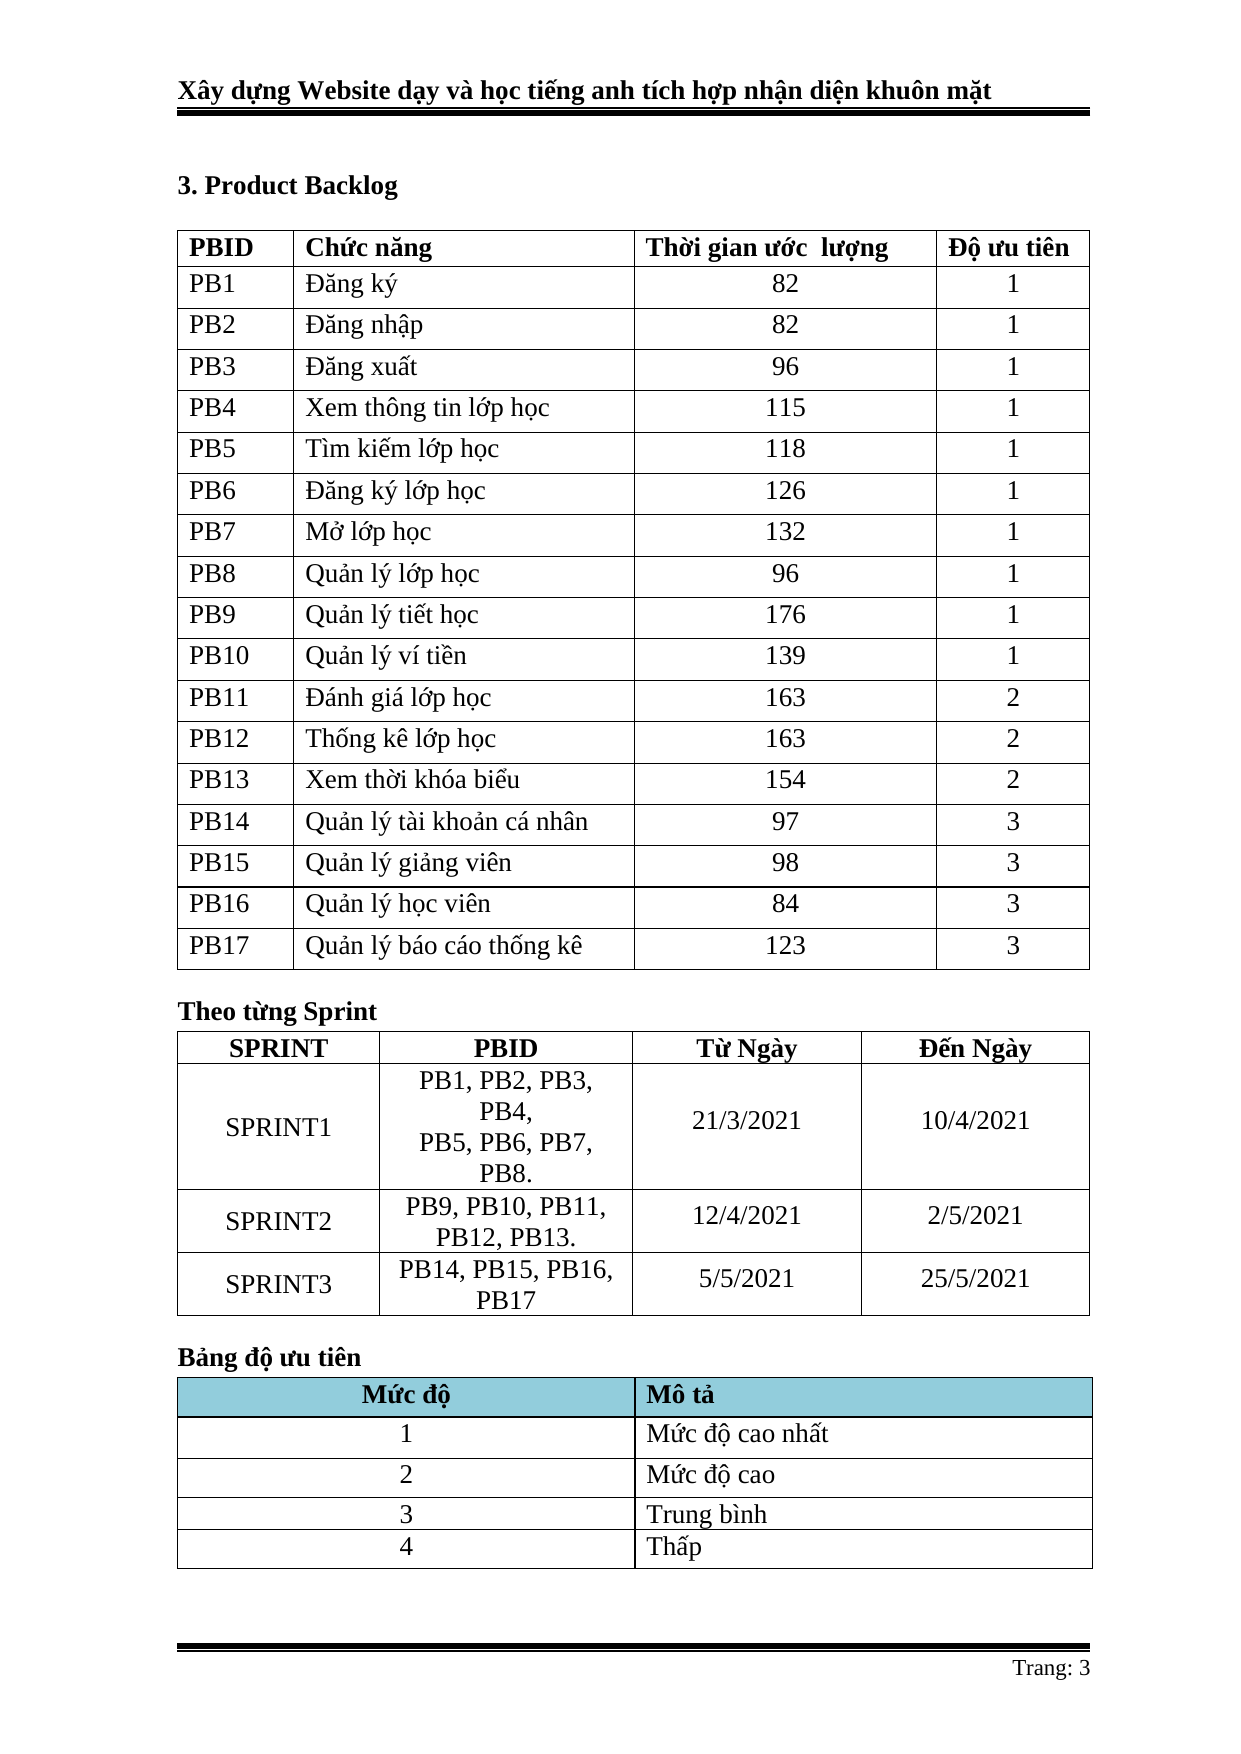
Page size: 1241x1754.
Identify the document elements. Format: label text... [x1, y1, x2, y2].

table_cell 118 [635, 433, 936, 473]
table_cell 1 [937, 474, 1089, 514]
table_cell 154 [635, 764, 936, 804]
text Bảng độ ưu tiên [177, 1341, 1090, 1373]
table_header Mức độ [178, 1378, 634, 1416]
table_cell PB2 [178, 309, 293, 349]
table_cell PB12 [178, 722, 293, 762]
table_cell Quản lý lớp học [294, 557, 634, 597]
table_cell 25/5/2021 [862, 1253, 1089, 1315]
table_cell PB3 [178, 350, 293, 390]
table_cell 96 [635, 557, 936, 597]
table_cell PB9, PB10, PB11, PB12, PB13. [380, 1190, 632, 1252]
table_cell Quản lý ví tiền [294, 639, 634, 680]
table_cell PB11 [178, 681, 293, 721]
table_cell Xem thông tin lớp học [294, 391, 634, 432]
table_header SPRINT [178, 1032, 379, 1063]
text Theo từng Sprint [177, 995, 1090, 1026]
table_header Từ Ngày [633, 1032, 861, 1063]
table_cell Xem thời khóa biểu [294, 764, 634, 804]
table_cell 82 [635, 267, 936, 307]
subtitle Product Backlog [177, 169, 1090, 201]
table_header Thời gian ước lượng [635, 231, 936, 266]
table_cell 98 [635, 846, 936, 886]
table_cell PB1, PB2, PB3, PB4, PB5, PB6, PB7, PB8. [380, 1064, 632, 1189]
table_cell SPRINT1 [178, 1064, 379, 1189]
table_cell 1 [937, 557, 1089, 597]
table_cell 3 [937, 929, 1089, 969]
table_cell Mức độ cao nhất [636, 1418, 1092, 1457]
table_cell Mức độ cao [636, 1459, 1092, 1497]
table_cell PB13 [178, 764, 293, 804]
table_cell 163 [635, 681, 936, 721]
table_cell 1 [937, 639, 1089, 680]
table_cell 84 [635, 888, 936, 928]
table_cell PB5 [178, 433, 293, 473]
table_cell PB1 [178, 267, 293, 307]
table_cell PB7 [178, 515, 293, 556]
table_cell 10/4/2021 [862, 1064, 1089, 1189]
table_cell 2 [178, 1459, 634, 1497]
table_cell 3 [937, 888, 1089, 928]
table_cell Tìm kiếm lớp học [294, 433, 634, 473]
table_header Chức năng [294, 231, 634, 266]
table_cell 132 [635, 515, 936, 556]
table_header Mô tả [636, 1378, 1092, 1416]
table_cell 1 [178, 1418, 634, 1457]
table_cell 2 [937, 722, 1089, 762]
table_cell 139 [635, 639, 936, 680]
table_cell 1 [937, 433, 1089, 473]
table_cell 2/5/2021 [862, 1190, 1089, 1252]
table_cell 3 [937, 805, 1089, 845]
table_cell 5/5/2021 [633, 1253, 861, 1315]
table_cell 123 [635, 929, 936, 969]
table_header Đến Ngày [862, 1032, 1089, 1063]
table_cell Thống kê lớp học [294, 722, 634, 762]
table_cell PB10 [178, 639, 293, 680]
table_cell PB4 [178, 391, 293, 432]
table_cell 12/4/2021 [633, 1190, 861, 1252]
table_cell PB6 [178, 474, 293, 514]
table_cell PB16 [178, 888, 293, 928]
table_cell Quản lý tiết học [294, 598, 634, 638]
table_cell Đăng xuất [294, 350, 634, 390]
table_cell PB15 [178, 846, 293, 886]
table_cell 1 [937, 391, 1089, 432]
table_cell Quản lý học viên [294, 888, 634, 928]
table_cell 4 [178, 1530, 634, 1568]
table_header PBID [178, 231, 293, 266]
table_cell 2 [937, 681, 1089, 721]
table_cell Quản lý báo cáo thống kê [294, 929, 634, 969]
table_cell 126 [635, 474, 936, 514]
table_cell Thấp [636, 1530, 1092, 1568]
table_cell Quản lý tài khoản cá nhân [294, 805, 634, 845]
table_cell 3 [178, 1498, 634, 1529]
table_cell PB14 [178, 805, 293, 845]
table_cell PB8 [178, 557, 293, 597]
table_cell Trung bình [636, 1498, 1092, 1529]
table_cell 82 [635, 309, 936, 349]
table_cell SPRINT3 [178, 1253, 379, 1315]
table_cell PB17 [178, 929, 293, 969]
table_cell 96 [635, 350, 936, 390]
table_cell PB14, PB15, PB16, PB17 [380, 1253, 632, 1315]
table_cell 21/3/2021 [633, 1064, 861, 1189]
table_cell 1 [937, 350, 1089, 390]
table_cell 1 [937, 515, 1089, 556]
table_cell PB9 [178, 598, 293, 638]
table_cell Mở lớp học [294, 515, 634, 556]
table_cell 97 [635, 805, 936, 845]
table_cell 2 [937, 764, 1089, 804]
table_cell Đăng ký [294, 267, 634, 307]
table_cell SPRINT2 [178, 1190, 379, 1252]
table_cell 1 [937, 309, 1089, 349]
table_cell Đánh giá lớp học [294, 681, 634, 721]
table_cell 1 [937, 598, 1089, 638]
table_cell 1 [937, 267, 1089, 307]
table_cell 115 [635, 391, 936, 432]
table_header PBID [380, 1032, 632, 1063]
table_cell 3 [937, 846, 1089, 886]
table_cell Quản lý giảng viên [294, 846, 634, 886]
table_cell Đăng nhập [294, 309, 634, 349]
table_cell Đăng ký lớp học [294, 474, 634, 514]
table_cell 176 [635, 598, 936, 638]
table_cell 163 [635, 722, 936, 762]
table_header Độ ưu tiên [937, 231, 1089, 266]
